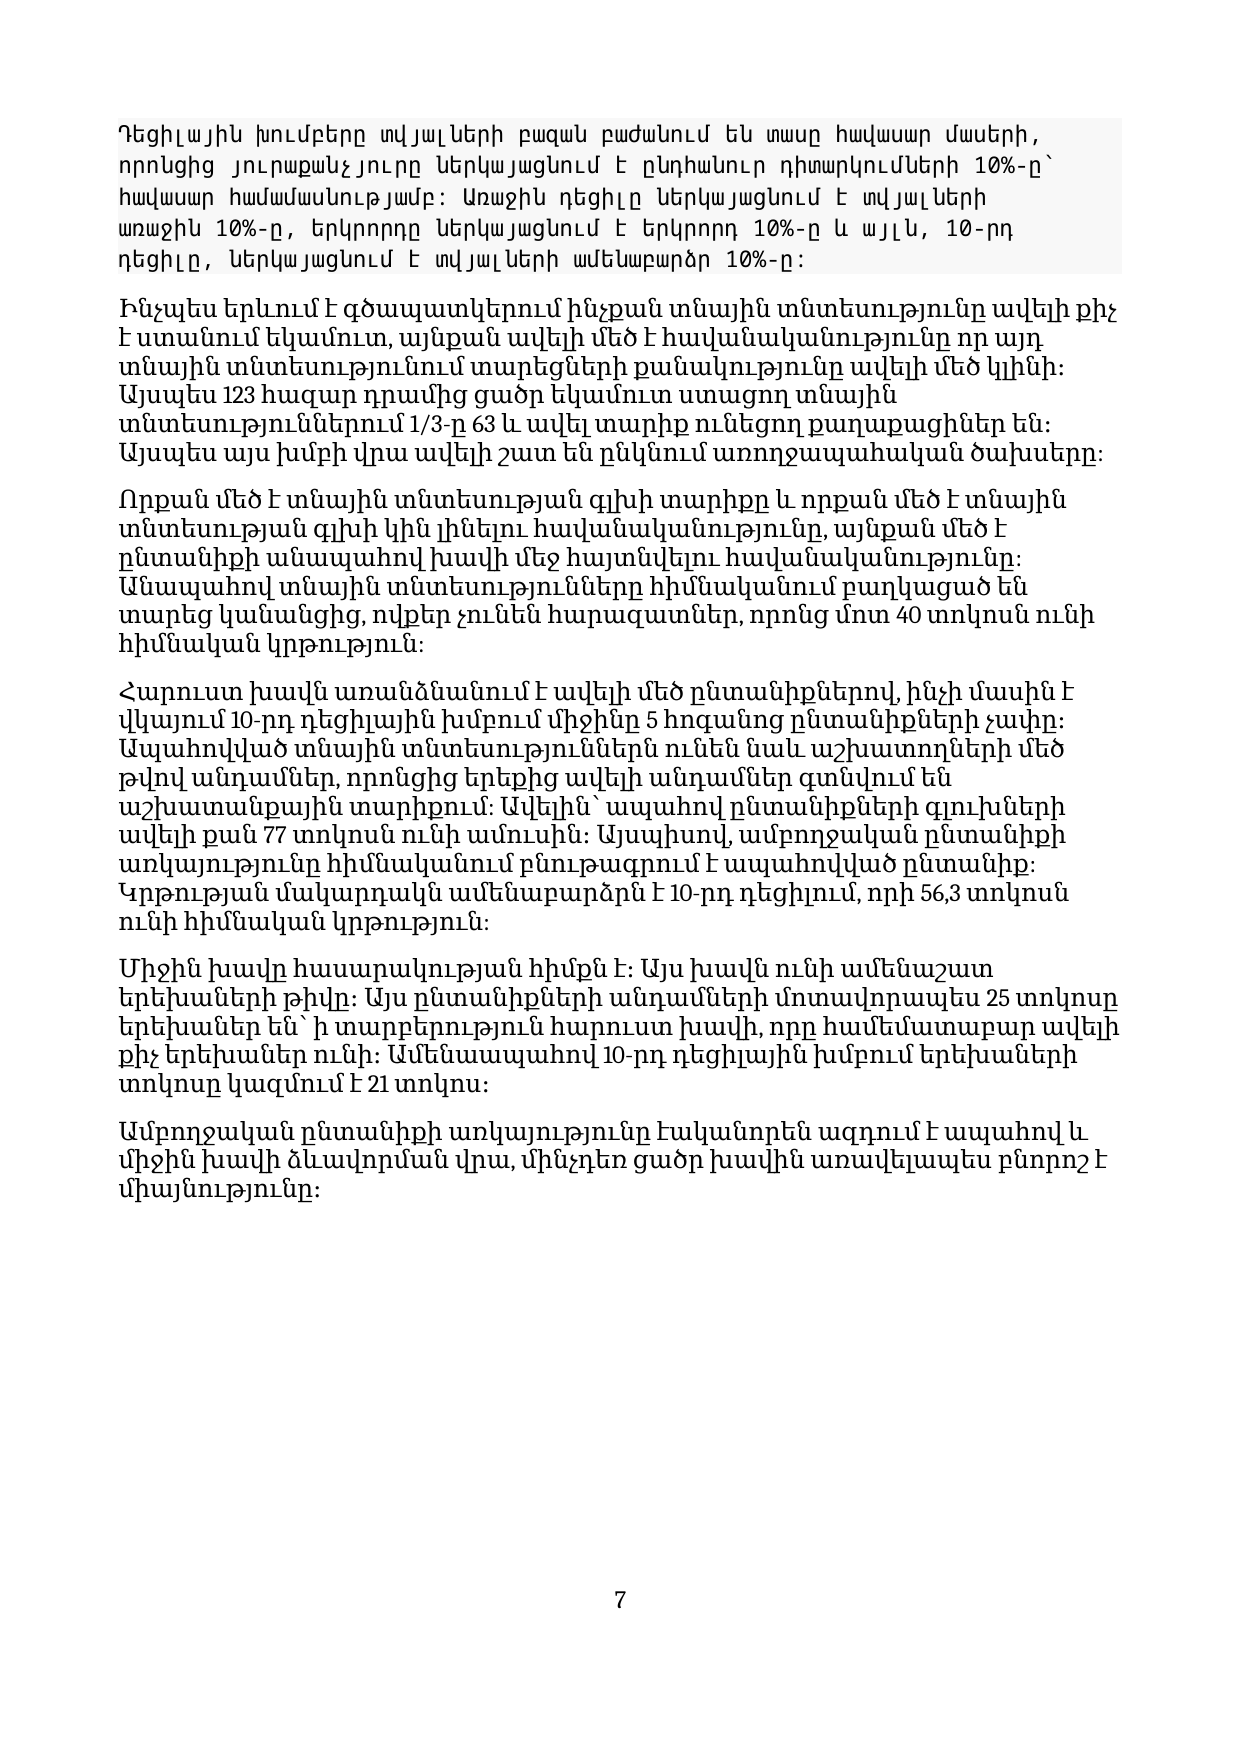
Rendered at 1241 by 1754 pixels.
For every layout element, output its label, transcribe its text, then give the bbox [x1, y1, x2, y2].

text Միջին խավը հասարակության հիմքն է։ Այս խավն ունի ամենաշատ երեխաների թիվը։ Այս ընտանիքների անդամների մոտավորապես 25 տոկոսը երեխաներ են՝ ի տարբերություն հարուստ խավի, որը համեմատաբար ավելի քիչ երեխաներ ունի։ Ամենաապահով 10-րդ դեցիլային խմբում երեխաների տոկոսը կազմում է 21 տոկոս։ [118, 955, 1122, 1099]
text Ամբողջական ընտանիքի առկայությունը էականորեն ազդում է ապահով և միջին խավի ձևավորման վրա, մինչդեռ ցածր խավին առավելապես բնորոշ է միայնությունը։ [118, 1118, 1122, 1204]
text Որքան մեծ է տնային տնտեսության գլխի տարիքը և որքան մեծ է տնային տնտեսության գլխի կին լինելու հավանականությունը, այնքան մեծ է ընտանիքի անապահով խավի մեջ հայտնվելու հավանականությունը: Անապահով տնային տնտեսությունները հիմնականում բաղկացած են տարեց կանանցից, ովքեր չունեն հարազատներ, որոնց մոտ 40 տոկոսն ունի հիմնական կրթություն: [118, 486, 1122, 659]
text Հարուստ խավն առանձնանում է ավելի մեծ ընտանիքներով, ինչի մասին է վկայում 10-րդ դեցիլային խմբում միջինը 5 հոգանոց ընտանիքների չափը։ Ապահովված տնային տնտեսություններն ունեն նաև աշխատողների մեծ թվով անդամներ, որոնցից երեքից ավելի անդամներ գտնվում են աշխատանքային տարիքում: Ավելին՝ ապահով ընտանիքների գլուխների ավելի քան 77 տոկոսն ունի ամուսին։ Այսպիսով, ամբողջական ընտանիքի առկայությունը հիմնականում բնութագրում է ապահովված ընտանիք: Կրթության մակարդակն ամենաբարձրն է 10-րդ դեցիլում, որի 56,3 տոկոսն ունի հիմնական կրթություն: [118, 678, 1122, 936]
text Դեցիլային խումբերը տվյալների բազան բաժանում են տասը հավասար մասերի, որոնցից յուրաքանչյուրը ներկայացնում է ընդհանուր դիտարկումների 10%-ը՝ հավասար համամասնությամբ: Առաջին դեցիլը ներկայացնում է տվյալների առաջին 10%-ը, երկրորդը ներկայացնում է երկրորդ 10%-ը և այլն, 10-րդ դեցիլը, ներկայացնում է տվյալների ամենաբարձր 10%-ը: [118, 118, 1122, 274]
text Ինչպես երևում է գծապատկերում ինչքան տնային տնտեսությունը ավելի քիչ է ստանում եկամուտ, այնքան ավելի մեծ է հավանականությունը որ այդ տնային տնտեսությունում տարեցների քանակությունը ավելի մեծ կլինի։ Այսպես 123 հազար դրամից ցածր եկամուտ ստացող տնային տնտեսություններում 1/3-ը 63 և ավել տարիք ունեցող քաղաքացիներ են։ Այսպես այս խմբի վրա ավելի շատ են ընկնում առողջապահական ծախսերը: [118, 295, 1122, 468]
